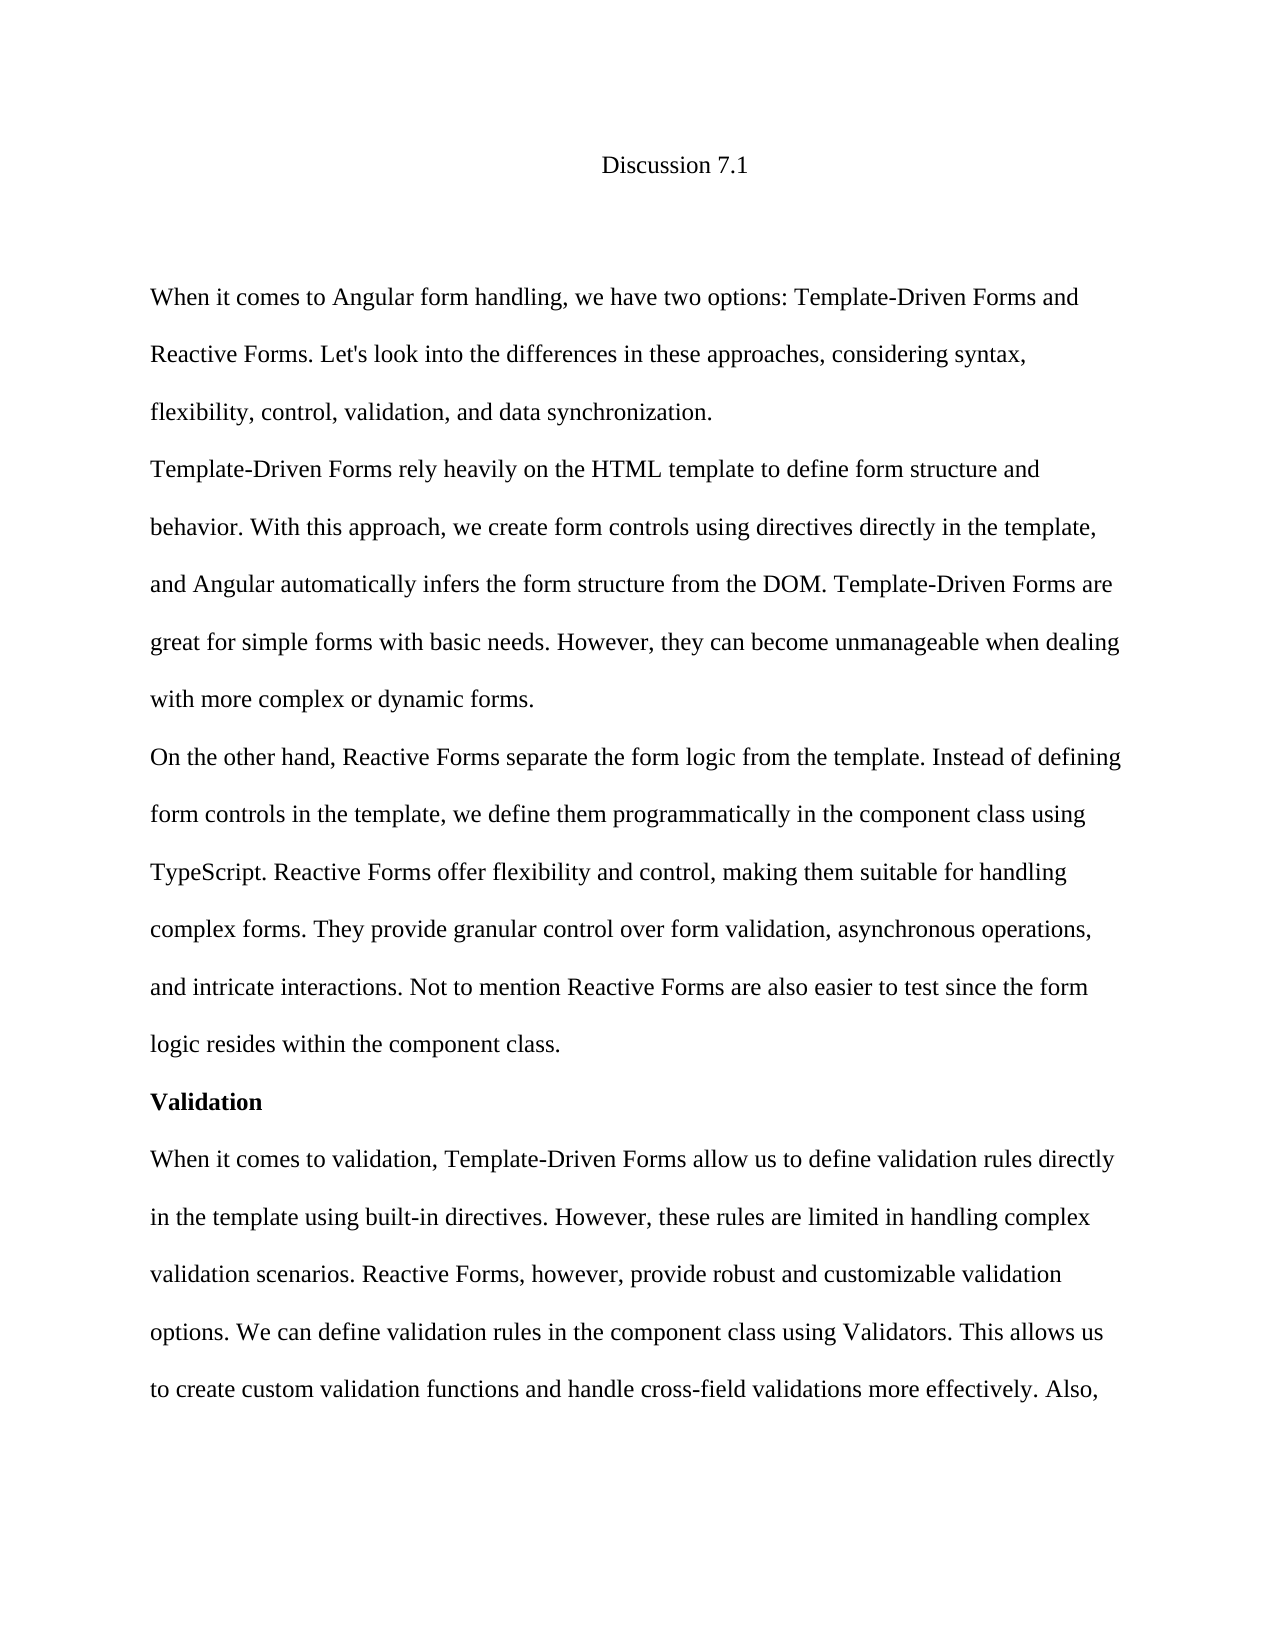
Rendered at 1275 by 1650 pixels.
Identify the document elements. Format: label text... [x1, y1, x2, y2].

text When it comes to Angular form handling, we have two options: Template-Driven Forms and Reactive Forms. Let's look into the differences in these approaches, considering syntax, flexibility, control, validation, and data synchronization. [150, 282, 1125, 425]
text Template-Driven Forms rely heavily on the HTML template to define form structure and behavior. With this approach, we create form controls using directives directly in the template, and Angular automatically infers the form structure from the DOM. Template-Driven Forms are great for simple forms with basic needs. However, they can become unmanageable when dealing with more complex or dynamic forms. [150, 454, 1125, 713]
text On the other hand, Reactive Forms separate the form logic from the template. Instead of defining form controls in the template, we define them programmatically in the component class using TypeScript. Reactive Forms offer flexibility and control, making them suitable for handling complex forms. They provide granular control over form validation, asynchronous operations, and intricate interactions. Not to mention Reactive Forms are also easier to test since the form logic resides within the component class. [150, 742, 1125, 1058]
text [150, 1144, 1125, 1403]
list Discussion 7.1 [225, 150, 1125, 179]
text Validation [150, 1087, 1125, 1115]
